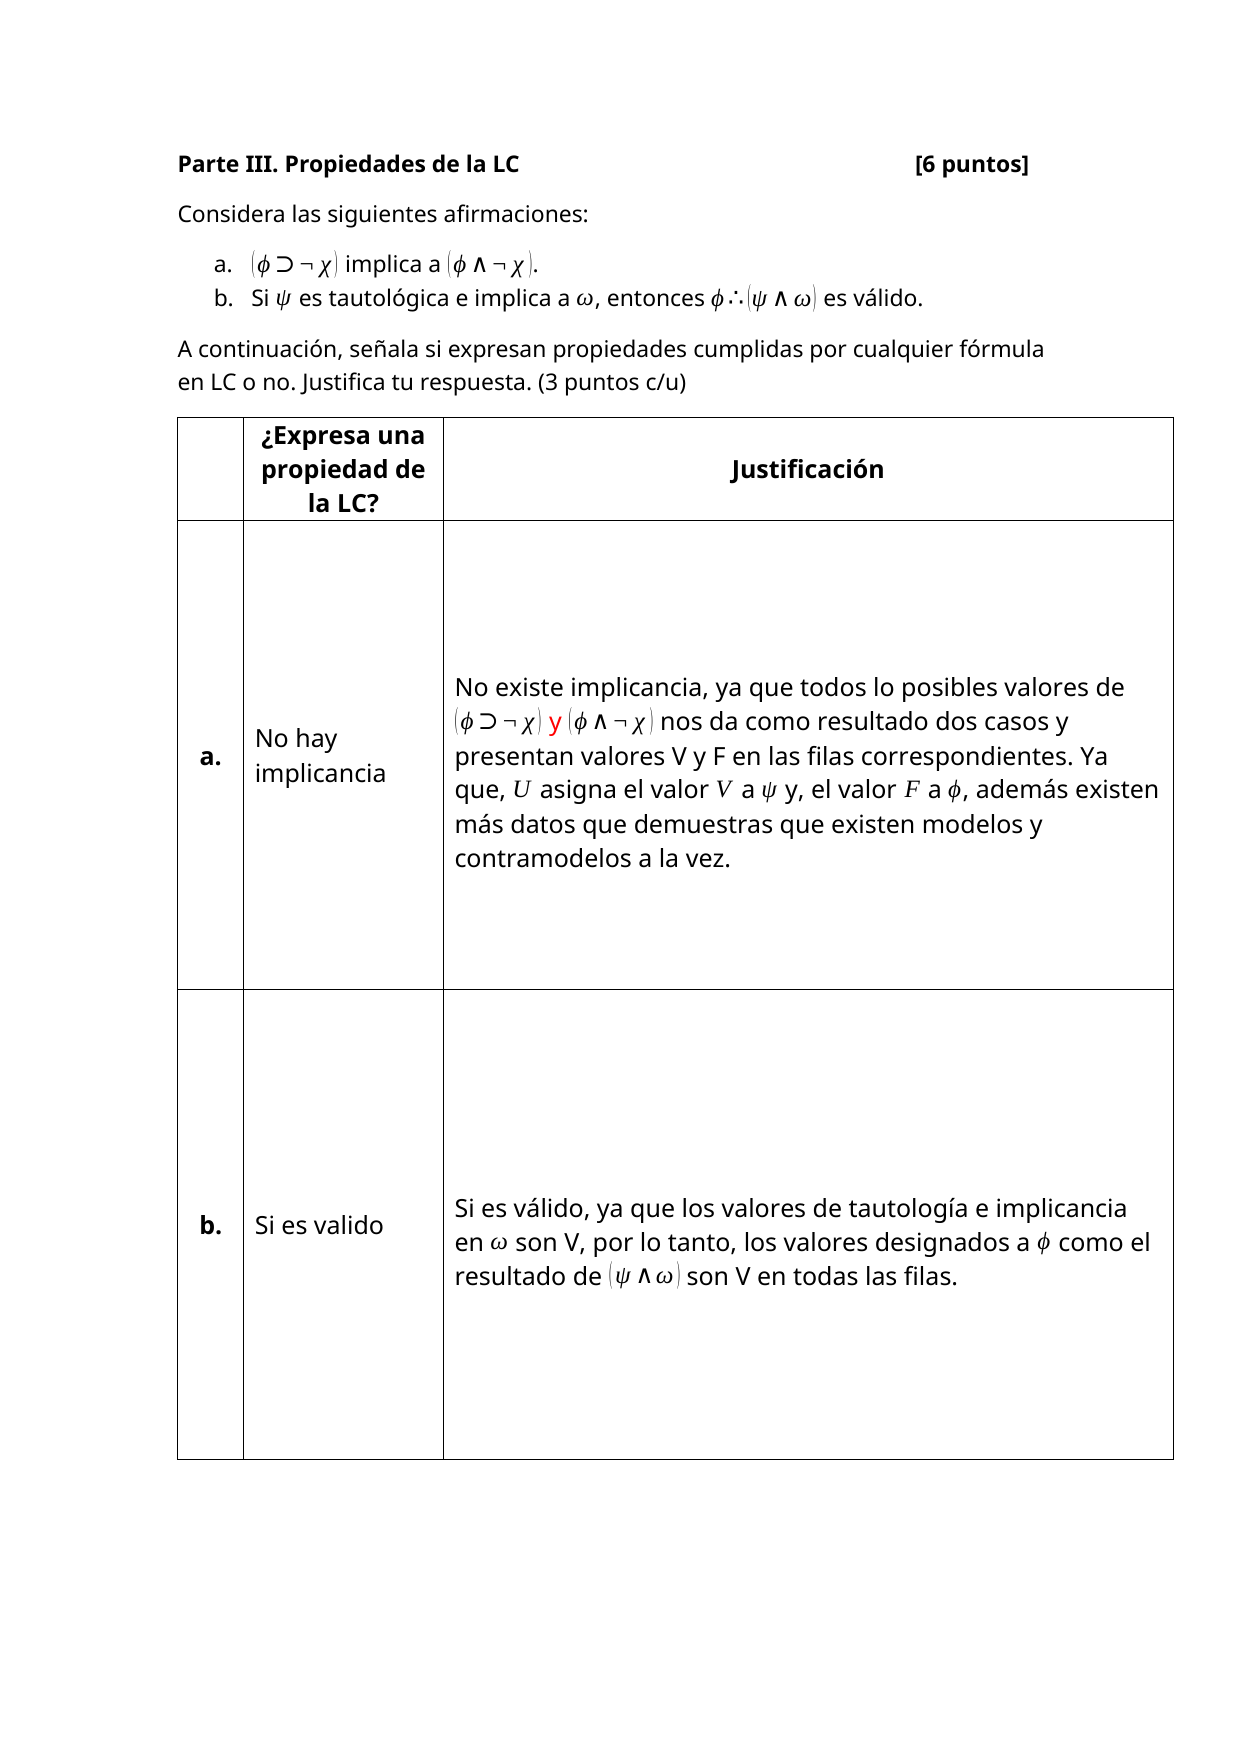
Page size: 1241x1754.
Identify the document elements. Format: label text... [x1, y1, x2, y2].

list Si es tautológica e implica a , entonces es válido. [213, 282, 1063, 313]
table_header [178, 418, 243, 520]
table_cell No existe implicancia, ya que todos lo posibles valores de y nos da como resultado dos casos y presentan valores V y F en las filas correspondientes. Ya que, asigna el valor a y, el valor a , además existen más datos que demuestras que existen modelos y contramodelos a la vez. [444, 521, 1173, 989]
table_header Justificación [444, 418, 1173, 520]
table_cell Si es valido [244, 990, 443, 1459]
text A continuación, señala si expresan propiedades cumplidas por cualquier fórmula en LC o no. Justifica tu respuesta. (3 puntos c/u) [177, 333, 1063, 398]
table_cell a. [178, 521, 243, 989]
table_cell No hay implicancia [244, 521, 443, 989]
list implica a . [213, 248, 1063, 280]
table_cell b. [178, 990, 243, 1459]
text Considera las siguientes afirmaciones: [177, 198, 1063, 229]
table_cell Si es válido, ya que los valores de tautología e implicancia en son V, por lo tanto, los valores designados a como el resultado de son V en todas las filas. [444, 990, 1173, 1459]
table_header ¿Expresa una propiedad de la LC? [244, 418, 443, 520]
text Parte III. Propiedades de la LC [6 puntos] [177, 148, 1063, 179]
